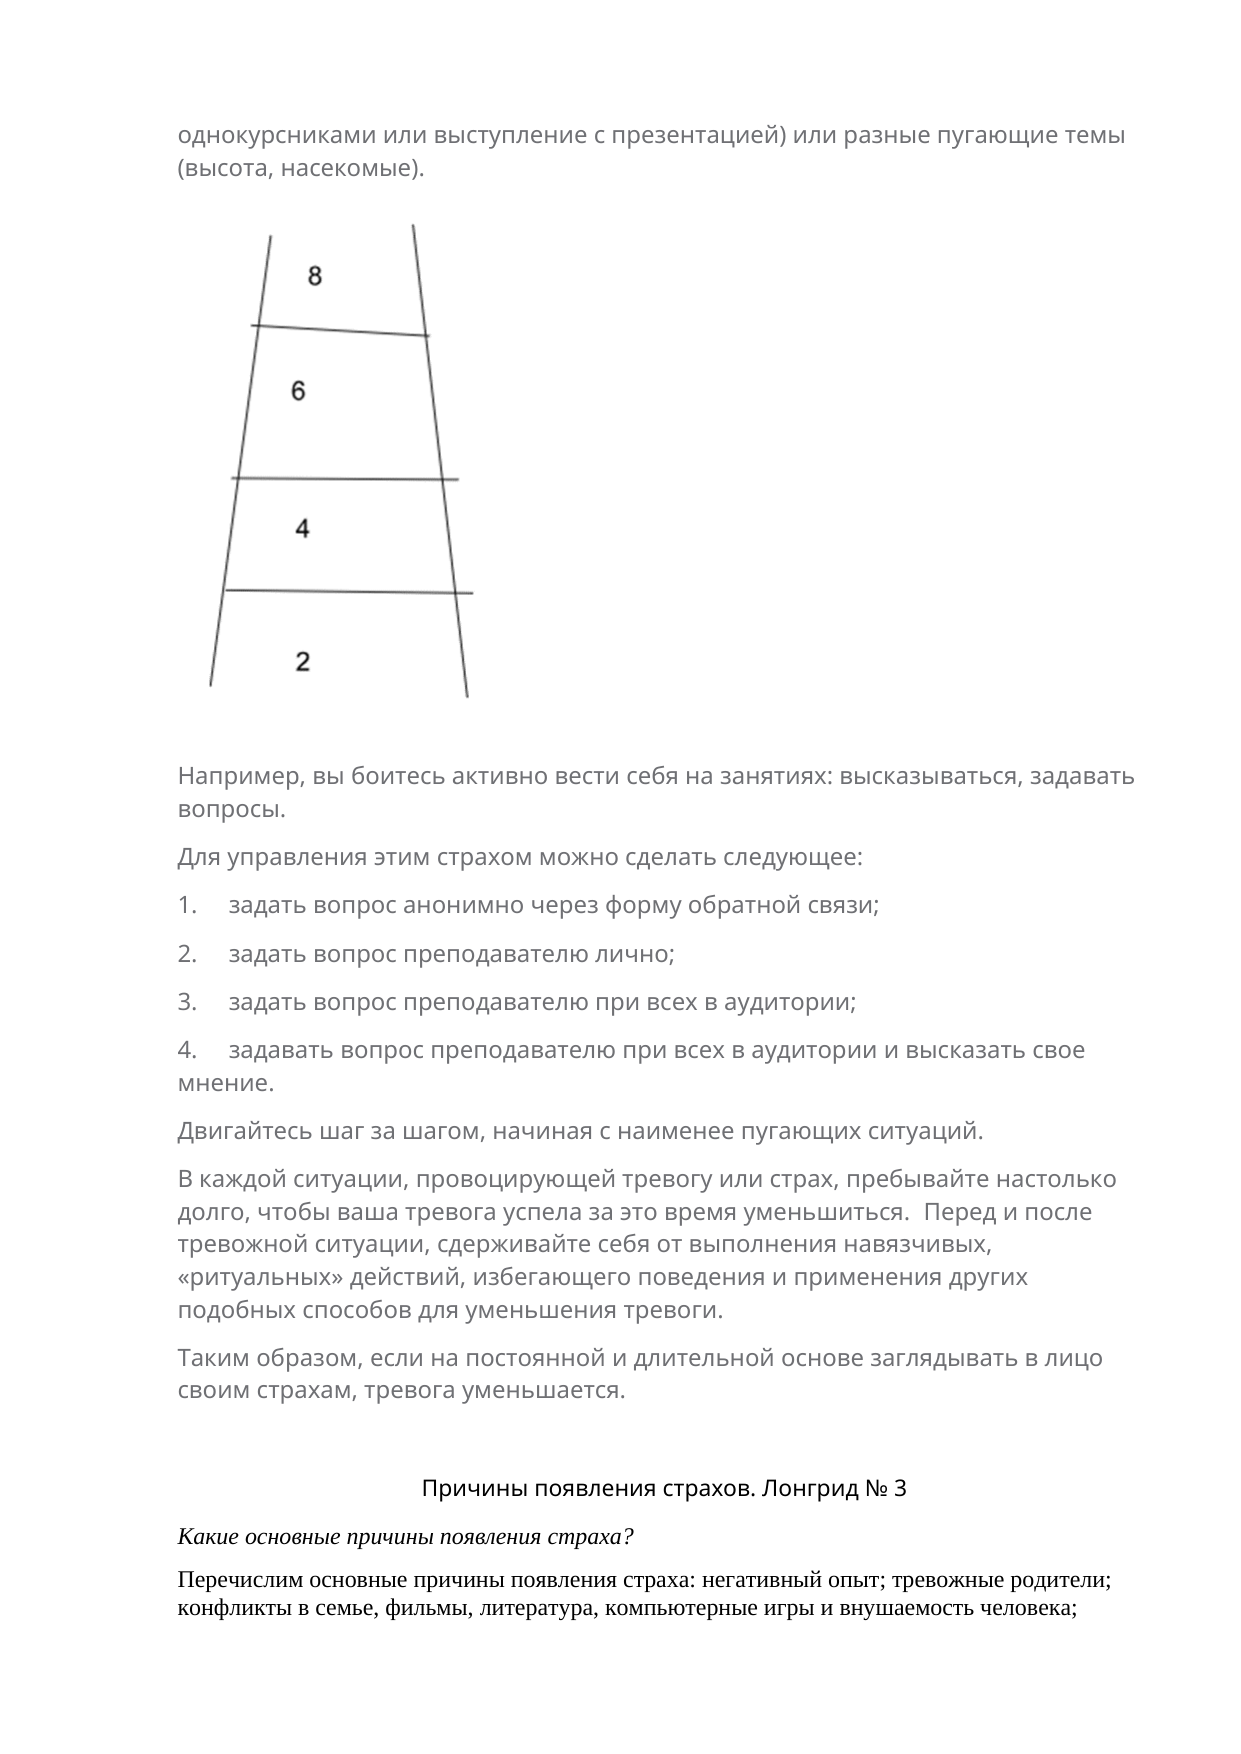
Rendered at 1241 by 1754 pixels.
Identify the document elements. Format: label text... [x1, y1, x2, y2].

text 1. задать вопрос анонимно через форму обратной связи; [177, 888, 1152, 921]
text Какие основные причины появления страха? [177, 1522, 1152, 1550]
text Для управления этим страхом можно сделать следующее: [177, 840, 1152, 873]
picture [177, 198, 492, 740]
text Двигайтесь шаг за шагом, начиная с наименее пугающих ситуаций. [177, 1114, 1152, 1146]
text В каждой ситуации, провоцирующей тревогу или страх, пребывайте настолько долго, чтобы ваша тревога успела за это время уменьшиться. Перед и после тревожной ситуации, сдерживайте себя от выполнения навязчивых, «ритуальных» действий, избегающего поведения и применения других подобных способов для уменьшения тревоги. [177, 1162, 1152, 1325]
text Например, вы боитесь активно вести себя на занятиях: высказываться, задавать вопросы. [177, 759, 1152, 824]
text 4. задавать вопрос преподавателю при всех в аудитории и высказать свое мнение. [177, 1033, 1152, 1098]
text 3. задать вопрос преподавателю при всех в аудитории; [177, 985, 1152, 1017]
text Причины появления страхов. Лонгрид № 3 [177, 1472, 1152, 1503]
text 2. задать вопрос преподавателю лично; [177, 936, 1152, 969]
text Таким образом, если на постоянной и длительной основе заглядывать в лицо своим страхам, тревога уменьшается. [177, 1341, 1152, 1406]
